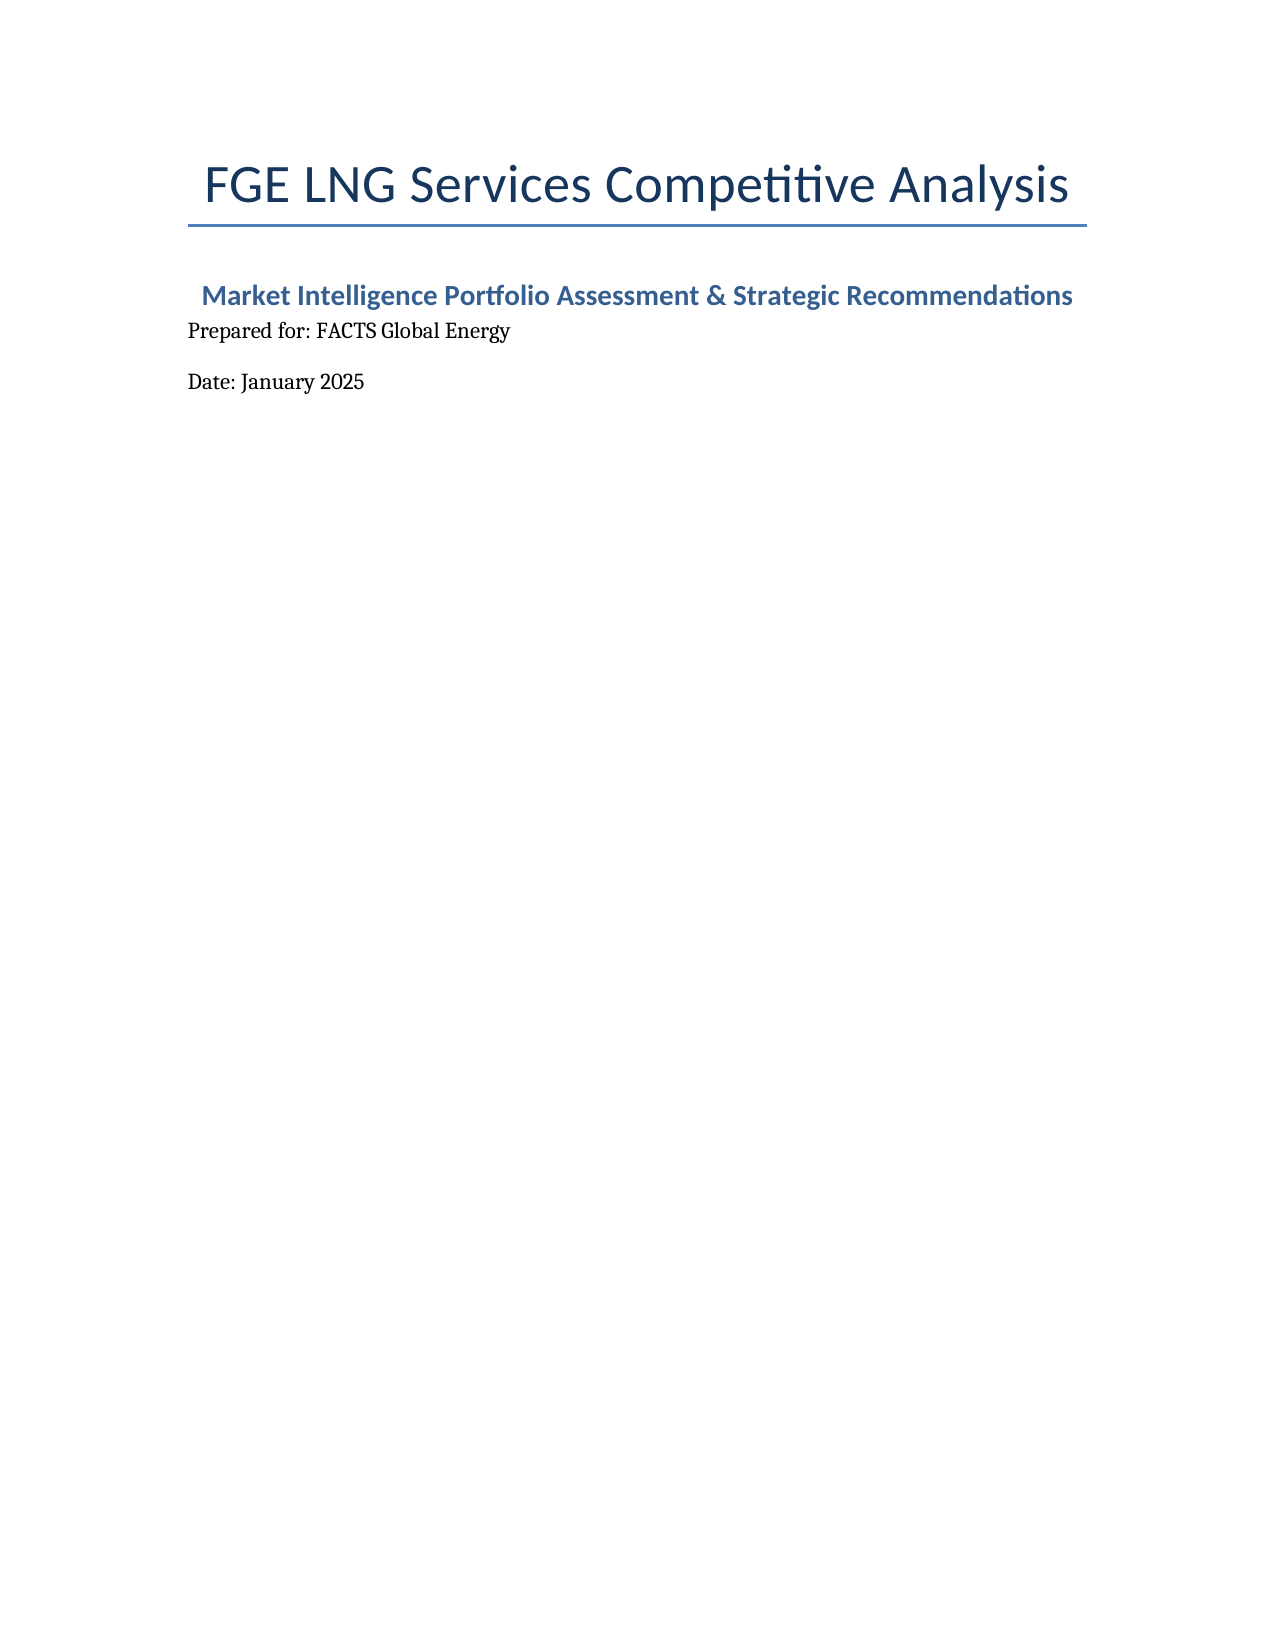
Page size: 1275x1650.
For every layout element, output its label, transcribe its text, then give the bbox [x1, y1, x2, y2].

subtitle Market Intelligence Portfolio Assessment & Strategic Recommendations [187, 277, 1087, 312]
text Prepared for: FACTS Global Energy [187, 317, 1087, 344]
title FGE LNG Services Competitive Analysis [187, 150, 1087, 227]
text Date: January 2025 [187, 368, 1087, 395]
